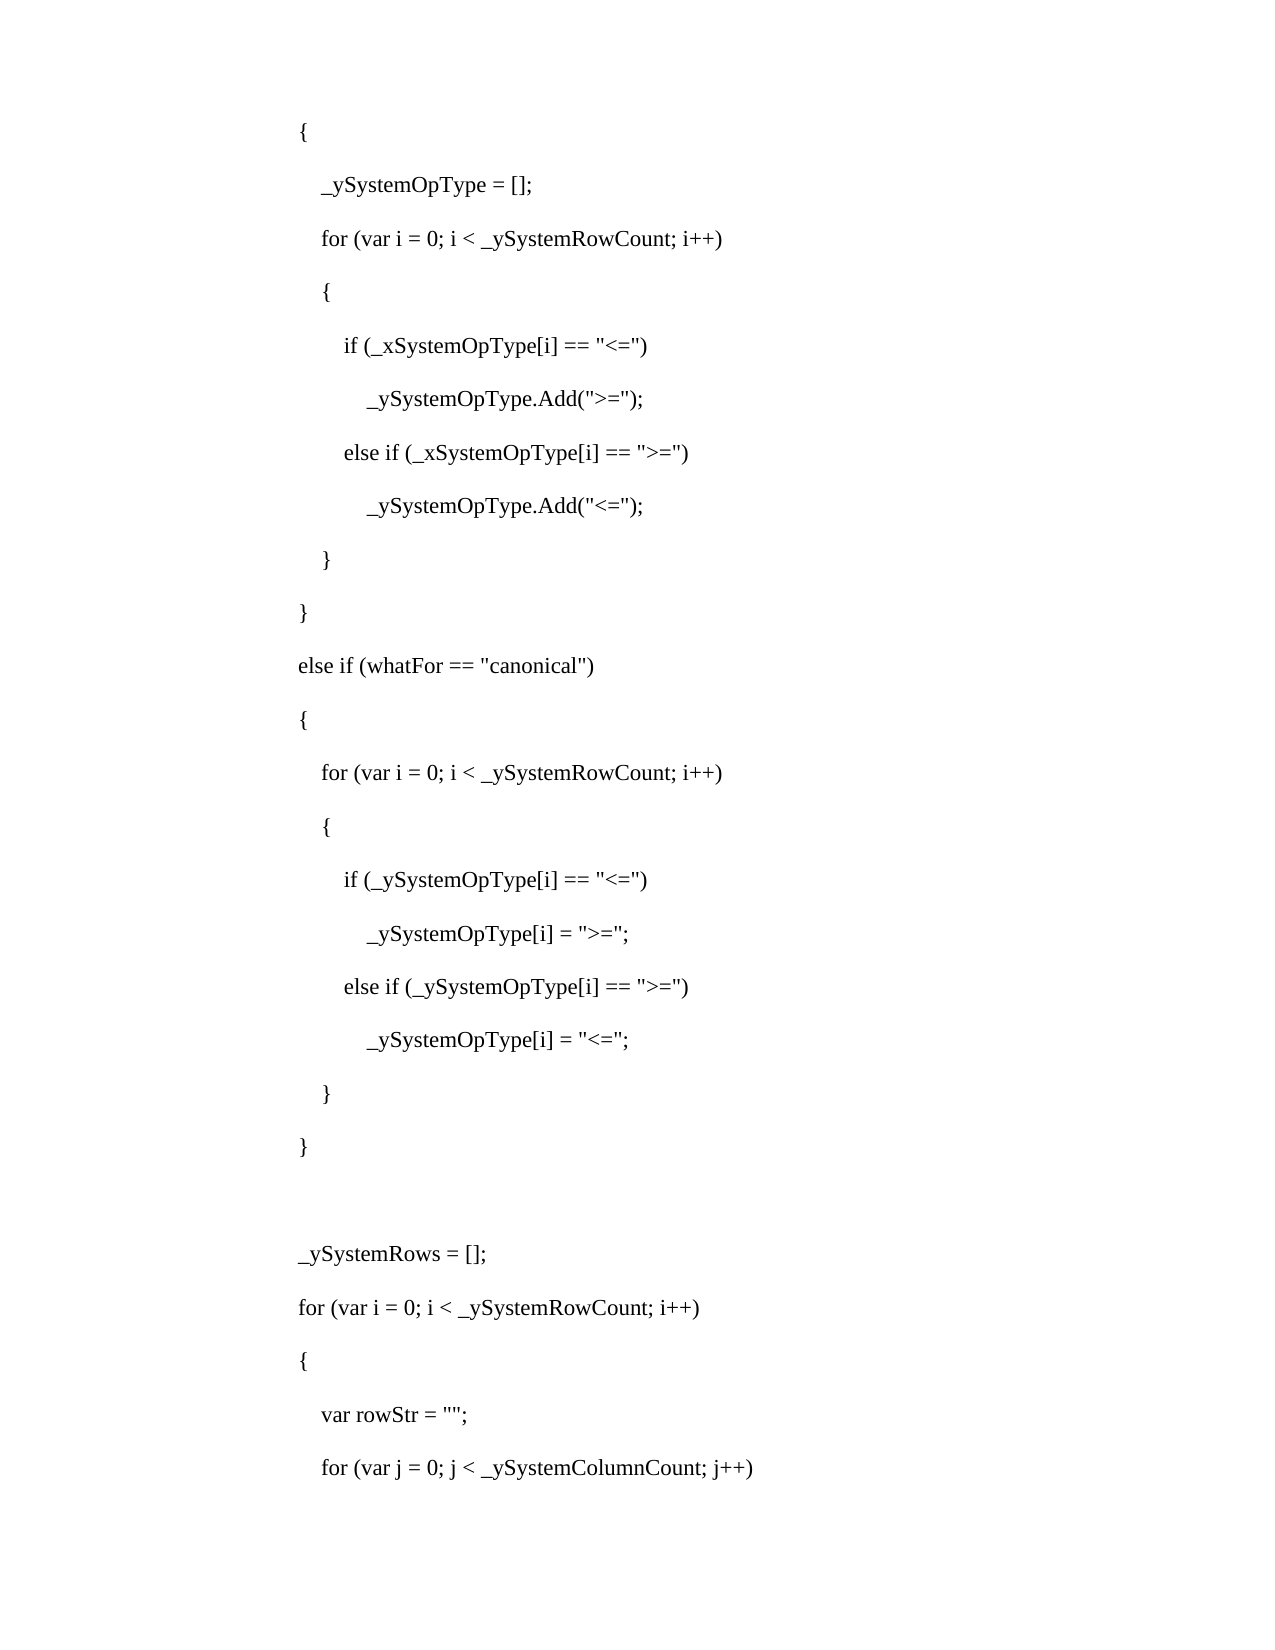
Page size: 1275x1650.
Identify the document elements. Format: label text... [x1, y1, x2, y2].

text for (var j = 0; j < _ySystemColumnCount; j++) [177, 1454, 1186, 1480]
text _ySystemOpType.Add("<="); [177, 492, 1186, 518]
text _ySystemOpType[i] = ">="; [177, 920, 1186, 946]
text { [177, 1347, 1186, 1373]
text for (var i = 0; i < _ySystemRowCount; i++) [177, 1294, 1186, 1320]
text } [177, 1080, 1186, 1106]
text if (_xSystemOpType[i] == "<=") [177, 332, 1186, 358]
text else if (_ySystemOpType[i] == ">=") [177, 973, 1186, 999]
text if (_ySystemOpType[i] == "<=") [177, 866, 1186, 893]
text _ySystemOpType[i] = "<="; [177, 1027, 1186, 1053]
text else if (whatFor == "canonical") [177, 652, 1186, 679]
text for (var i = 0; i < _ySystemRowCount; i++) [177, 759, 1186, 786]
text } [177, 1133, 1186, 1160]
text { [177, 813, 1186, 839]
text _ySystemOpType.Add(">="); [177, 385, 1186, 412]
text { [177, 118, 1186, 144]
text { [177, 706, 1186, 732]
text var rowStr = ""; [177, 1401, 1186, 1427]
text } [177, 546, 1186, 572]
text for (var i = 0; i < _ySystemRowCount; i++) [177, 225, 1186, 251]
text } [177, 599, 1186, 625]
text _ySystemRows = []; [177, 1240, 1186, 1267]
text { [177, 278, 1186, 305]
text _ySystemOpType = []; [177, 172, 1186, 198]
text else if (_xSystemOpType[i] == ">=") [177, 439, 1186, 465]
